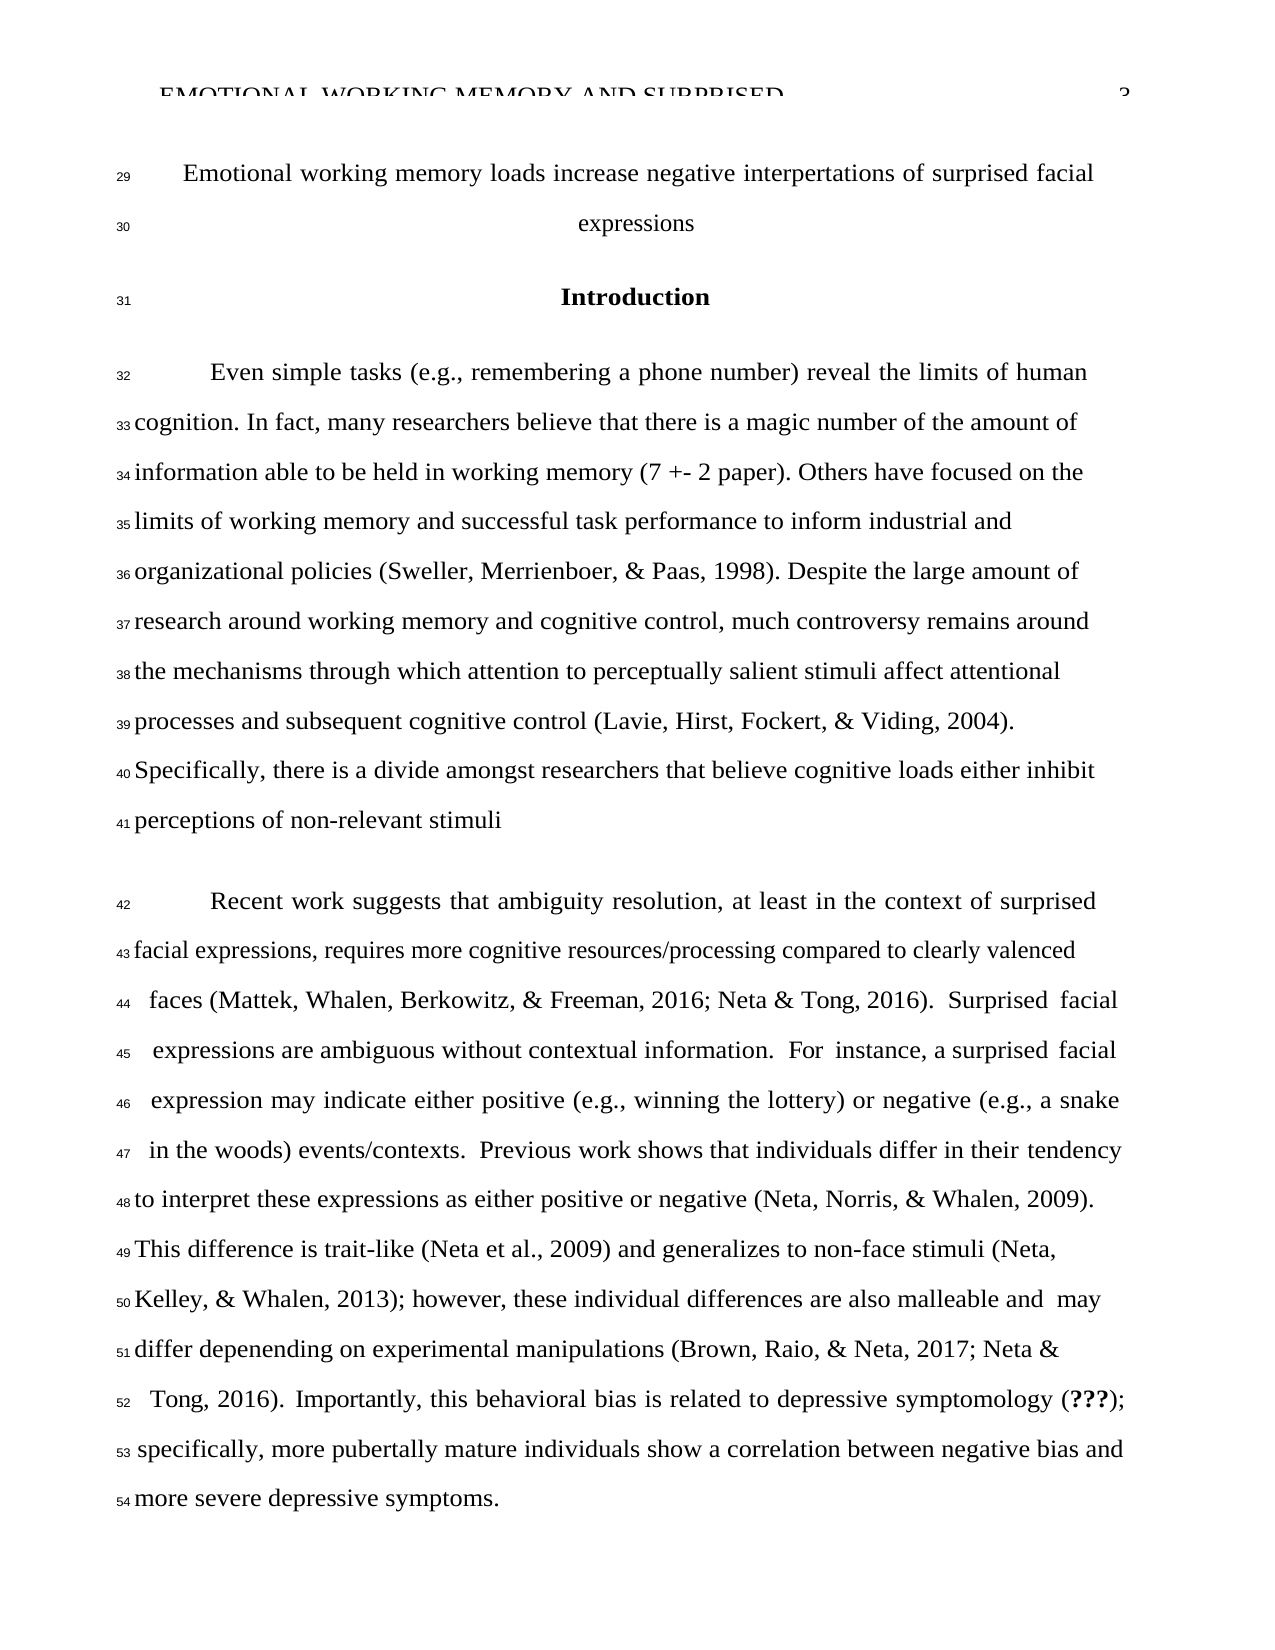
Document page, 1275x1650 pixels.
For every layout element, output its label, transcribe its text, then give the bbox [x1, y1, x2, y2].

text 51 differ depenending on experimental manipulations (Brown, Raio, & Neta, 2017; Neta & [116, 1334, 1146, 1363]
text 39 processes and subsequent cognitive control (Lavie, Hirst, Fockert, & Viding, 2004). [116, 706, 1146, 734]
text 43 facial expressions, requires more cognitive resources/processing compared to clearly valenced [116, 936, 1146, 964]
text 53 specifically, more pubertally mature individuals show a correlation between negative bias and [116, 1434, 1146, 1462]
text 54 more severe depressive symptoms. [116, 1483, 1146, 1512]
text 36 organizational policies (Sweller, Merrienboer, & Paas, 1998). Despite the large amount of [116, 556, 1146, 585]
text 50 Kelley, & Whalen, 2013); however, these individual differences are also malleable and may [116, 1284, 1146, 1313]
text 48 to interpret these expressions as either positive or negative (Neta, Norris, & Whalen, 2009). [116, 1184, 1146, 1213]
text 29 Emotional working memory loads increase negative interpertations of surprised facial [116, 158, 1146, 187]
text 37 research around working memory and cognitive control, much controversy remains around [116, 606, 1146, 635]
subtitle 31 Introduction [116, 282, 1146, 311]
text 41 perceptions of non-relevant stimuli [116, 805, 1146, 834]
text 40 Specifically, there is a divide amongst researchers that believe cognitive loads either inhibit [116, 756, 1146, 784]
text 32 Even simple tasks (e.g., remembering a phone number) reveal the limits of human [116, 357, 1146, 386]
text 52 Tong, 2016). Importantly, this behavioral bias is related to depressive symptomology (???); [116, 1384, 1146, 1413]
text 49 This difference is trait-like (Neta et al., 2009) and generalizes to non-face stimuli (Neta, [116, 1234, 1146, 1263]
text 42 Recent work suggests that ambiguity resolution, at least in the context of surprised [116, 886, 1146, 914]
text 30 expressions [116, 208, 1146, 237]
text 47 in the woods) events/contexts. Previous work shows that individuals differ in their tendency [116, 1135, 1146, 1163]
text 35 limits of working memory and successful task performance to inform industrial and [116, 506, 1146, 535]
text 34 information able to be held in working memory (7 +- 2 paper). Others have focused on the [116, 457, 1146, 485]
text 45 expressions are ambiguous without contextual information. For instance, a surprised facial [116, 1035, 1146, 1064]
text 46 expression may indicate either positive (e.g., winning the lottery) or negative (e.g., a snake [116, 1085, 1146, 1114]
text 44 faces (Mattek, Whalen, Berkowitz, & Freeman, 2016; Neta & Tong, 2016). Surprised facial [116, 985, 1146, 1014]
text 33 cognition. In fact, many researchers believe that there is a magic number of the amount of [116, 407, 1146, 436]
text 38 the mechanisms through which attention to perceptually salient stimuli affect attentional [116, 656, 1146, 685]
